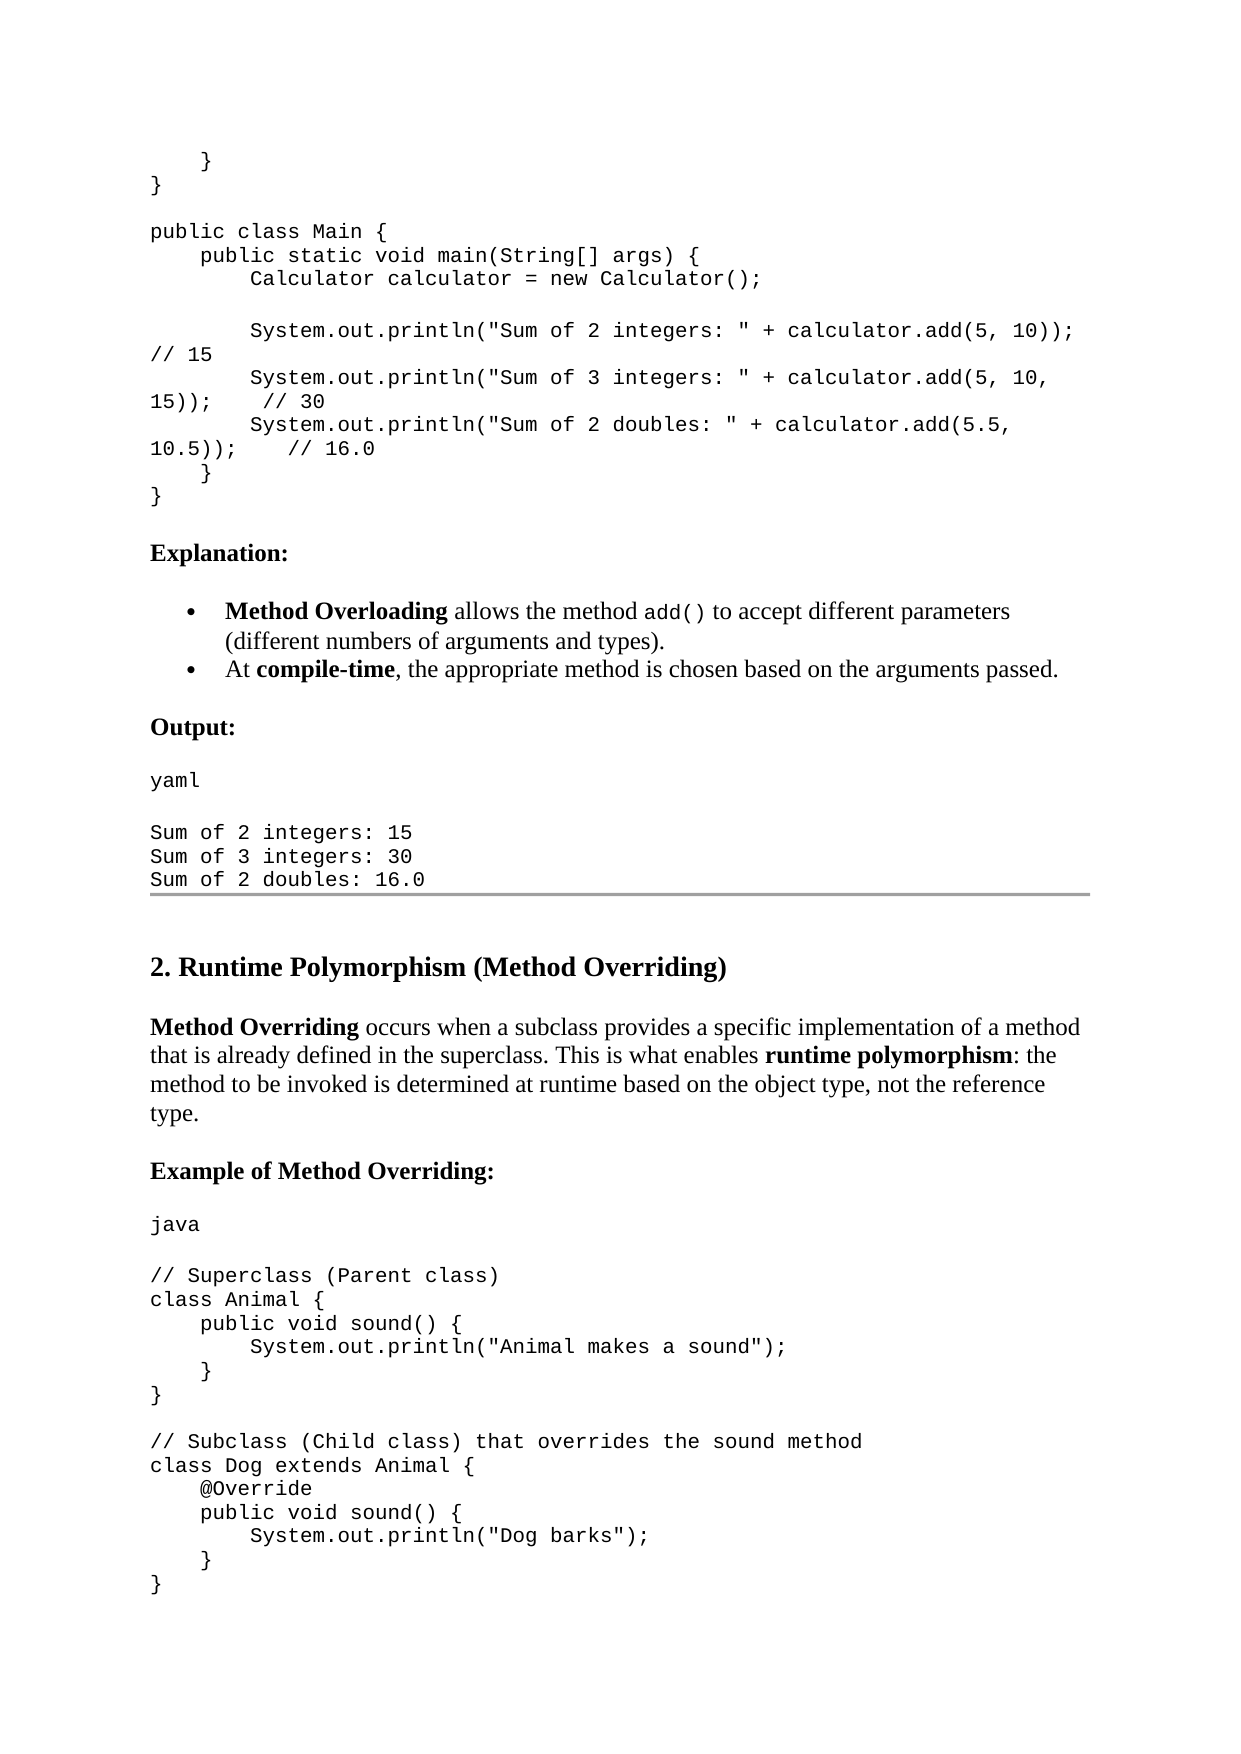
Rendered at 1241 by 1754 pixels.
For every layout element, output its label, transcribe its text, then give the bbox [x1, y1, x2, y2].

text // Superclass (Parent class) [150, 1265, 1090, 1289]
text public class Main { [150, 221, 1090, 244]
text System.out.println("Dog barks"); [150, 1526, 1090, 1549]
text public void sound() { [150, 1313, 1090, 1336]
text System.out.println("Sum of 2 doubles: " + calculator.add(5.5, 10.5)); // 16.0 [150, 414, 1090, 462]
text } [150, 1573, 1090, 1596]
text class Dog extends Animal { [150, 1454, 1090, 1478]
text Sum of 2 integers: 15 [150, 822, 1090, 846]
text } [150, 1384, 1090, 1407]
text // Subclass (Child class) that overrides the sound method [150, 1431, 1090, 1454]
text public static void main(String[] args) { [150, 244, 1090, 268]
text Example of Method Overriding: [150, 1156, 1090, 1184]
text } [150, 1549, 1090, 1573]
list Method Overloading allows the method add() to accept different parameters (different numbers of arguments and types). [187, 596, 1090, 654]
text Explanation: [150, 538, 1090, 567]
text System.out.println("Sum of 2 integers: " + calculator.add(5, 10)); // 15 [150, 320, 1090, 367]
text } [150, 1360, 1090, 1384]
text Calculator calculator = new Calculator(); [150, 268, 1090, 292]
text } [150, 150, 1090, 174]
text Output: [150, 712, 1090, 741]
text } [150, 485, 1090, 509]
text System.out.println("Sum of 3 integers: " + calculator.add(5, 10, 15)); // 30 [150, 367, 1090, 414]
text yaml [150, 770, 1090, 794]
text Sum of 3 integers: 30 [150, 846, 1090, 869]
text Sum of 2 doubles: 16.0 [150, 869, 1090, 892]
text @Override [150, 1478, 1090, 1502]
text System.out.println("Animal makes a sound"); [150, 1336, 1090, 1360]
text java [150, 1214, 1090, 1237]
list At compile-time, the appropriate method is chosen based on the arguments passed. [187, 654, 1090, 683]
text } [150, 462, 1090, 485]
text public void sound() { [150, 1502, 1090, 1526]
text } [150, 174, 1090, 197]
text 2. Runtime Polymorphism (Method Overriding) [150, 950, 1090, 982]
text Method Overriding occurs when a subclass provides a specific implementation of a method that is already defined in the superclass. This is what enables runtime polymorphism: the method to be invoked is determined at runtime based on the object type, not the reference type. [150, 1012, 1090, 1127]
text class Animal { [150, 1289, 1090, 1313]
